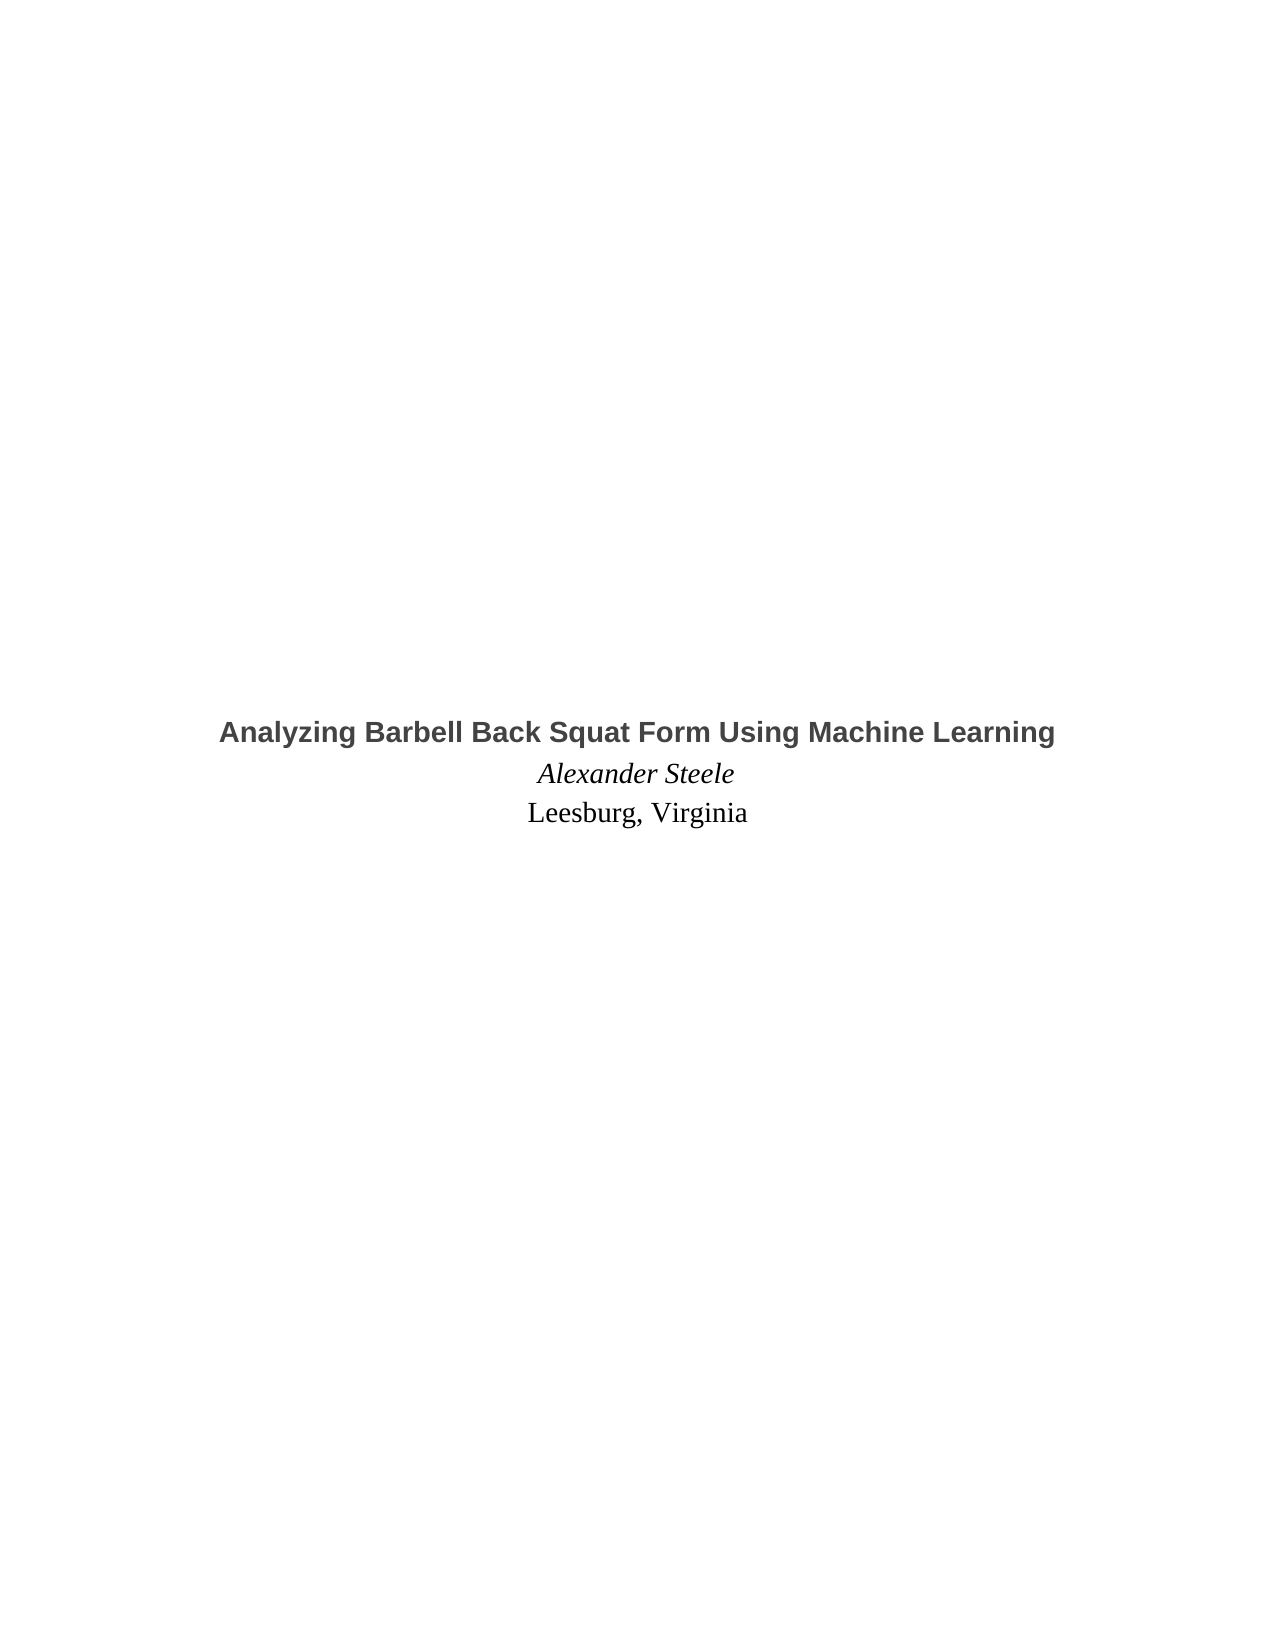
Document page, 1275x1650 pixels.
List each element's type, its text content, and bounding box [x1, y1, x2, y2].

text Alexander Steele [150, 756, 1125, 790]
subtitle Analyzing Barbell Back Squat Form Using Machine Learning [150, 714, 1125, 748]
text Leesburg, Virginia [150, 795, 1125, 828]
